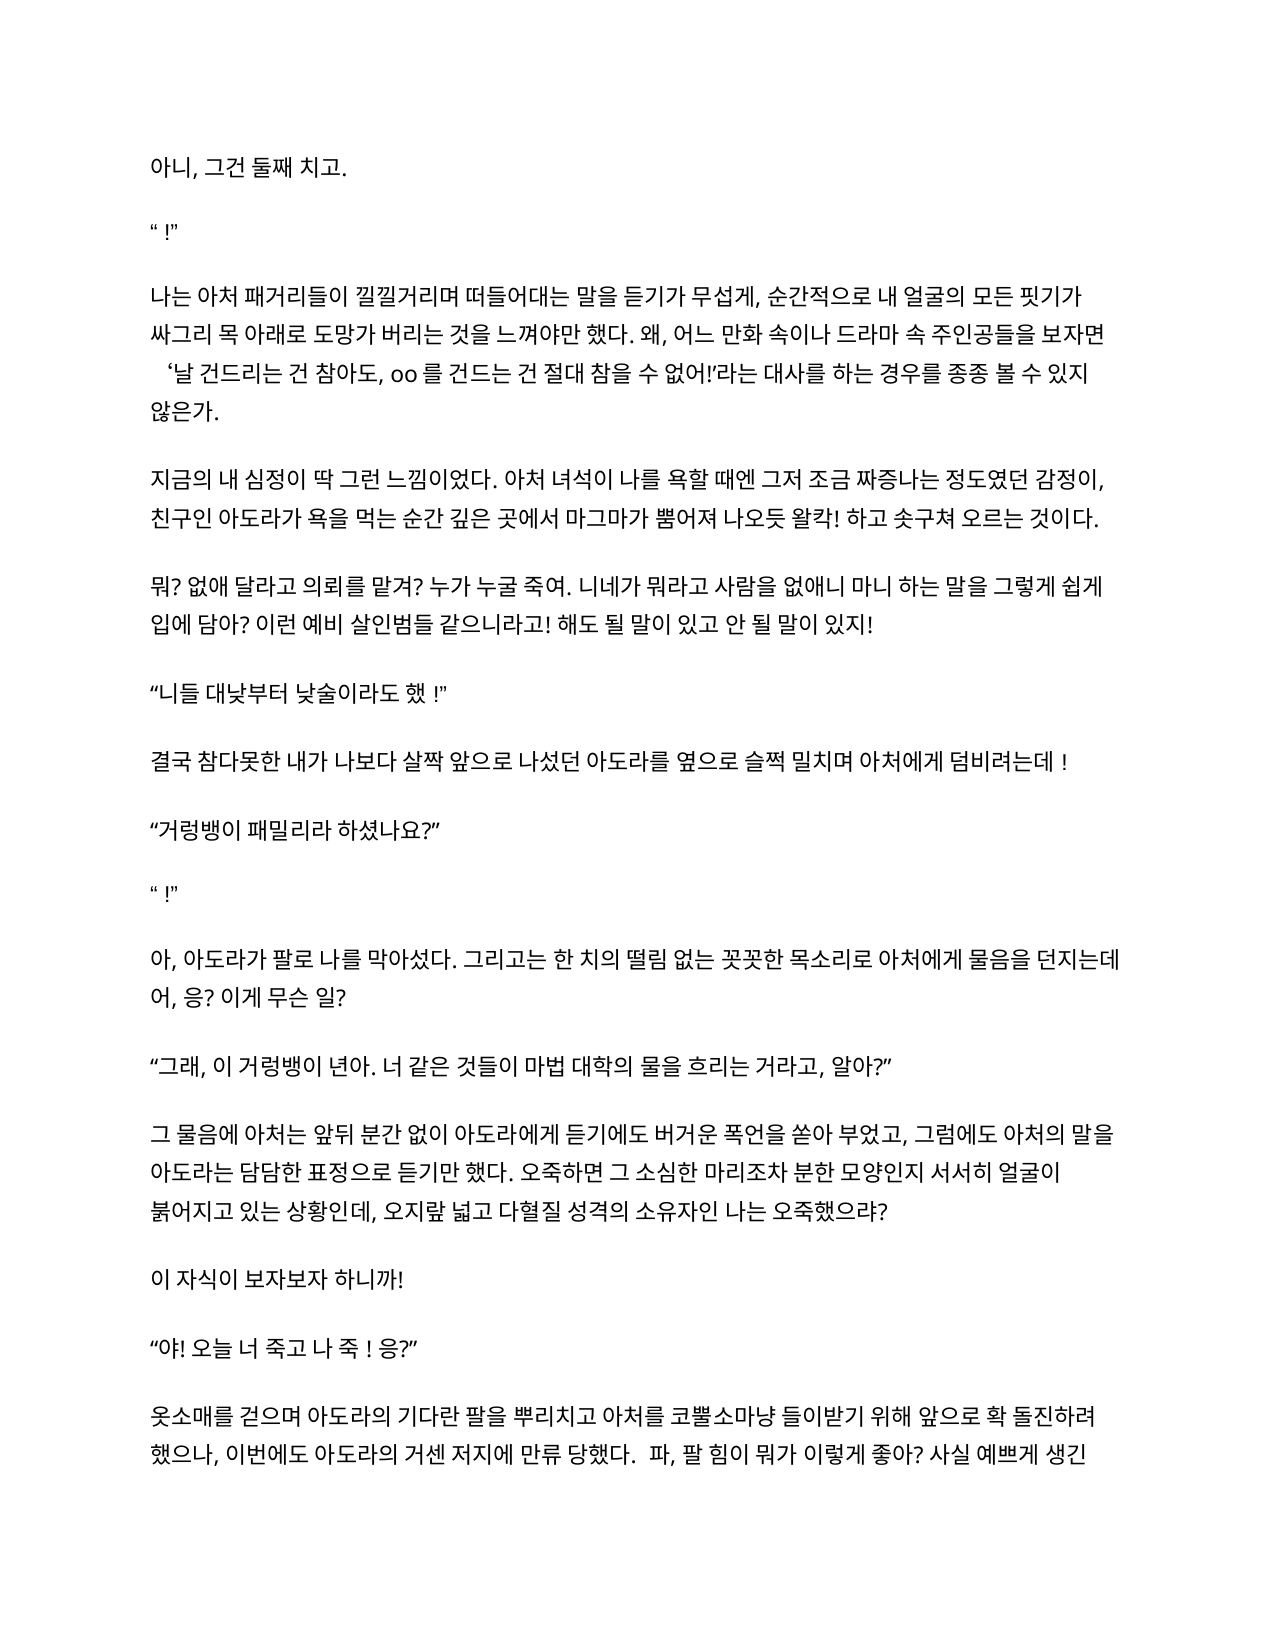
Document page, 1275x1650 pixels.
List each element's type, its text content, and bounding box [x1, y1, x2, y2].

text “니들 대낮부터 낮술이라도 했 !” [150, 676, 1125, 709]
text 아니, 그건 둘째 치고. [150, 150, 1125, 183]
text “야! 오늘 너 죽고 나 죽 ! 응?” [150, 1330, 1125, 1364]
text “ !” [150, 218, 1125, 245]
text 아, 아도라가 팔로 나를 막아섰다. 그리고는 한 치의 떨림 없는 꼿꼿한 목소리로 아처에게 물음을 던지는데 어, 응? 이게 무슨 일? [150, 942, 1125, 1013]
text “거렁뱅이 패밀리라 하셨나요?” [150, 813, 1125, 846]
text 뭐? 없애 달라고 의뢰를 맡겨? 누가 누굴 죽여. 니네가 뭐라고 사람을 없애니 마니 하는 말을 그렇게 쉽게 입에 담아? 이런 예비 살인범들 같으니라고! 해도 될 말이 있고 안 될 말이 있지! [150, 569, 1125, 641]
text 결국 참다못한 내가 나보다 살짝 앞으로 나섰던 아도라를 옆으로 슬쩍 밀치며 아처에게 덤비려는데 ! [150, 744, 1125, 777]
text 나는 아처 패거리들이 낄낄거리며 떠들어대는 말을 듣기가 무섭게, 순간적으로 내 얼굴의 모든 핏기가 싸그리 목 아래로 도망가 버리는 것을 느껴야만 했다. 왜, 어느 만화 속이나 드라마 속 주인공들을 보자면 ‘날 건드리는 건 참아도, oo를 건드는 건 절대 참을 수 없어!’라는 대사를 하는 경우를 종종 볼 수 있지 않은가. [150, 279, 1125, 427]
text 그 물음에 아처는 앞뒤 분간 없이 아도라에게 듣기에도 버거운 폭언을 쏟아 부었고, 그럼에도 아처의 말을 아도라는 담담한 표정으로 듣기만 했다. 오죽하면 그 소심한 마리조차 분한 모양인지 서서히 얼굴이 붉어지고 있는 상황인데, 오지랖 넓고 다혈질 성격의 소유자인 나는 오죽했으랴? [150, 1117, 1125, 1227]
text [150, 1399, 1125, 1470]
text “그래, 이 거렁뱅이 년아. 너 같은 것들이 마법 대학의 물을 흐리는 거라고, 알아?” [150, 1048, 1125, 1082]
text “ !” [150, 881, 1125, 907]
text 지금의 내 심정이 딱 그런 느낌이었다. 아처 녀석이 나를 욕할 때엔 그저 조금 짜증나는 정도였던 감정이, 친구인 아도라가 욕을 먹는 순간 깊은 곳에서 마그마가 뿜어져 나오듯 왈칵! 하고 솟구쳐 오르는 것이다. [150, 462, 1125, 534]
text 이 자식이 보자보자 하니까! [150, 1262, 1125, 1295]
